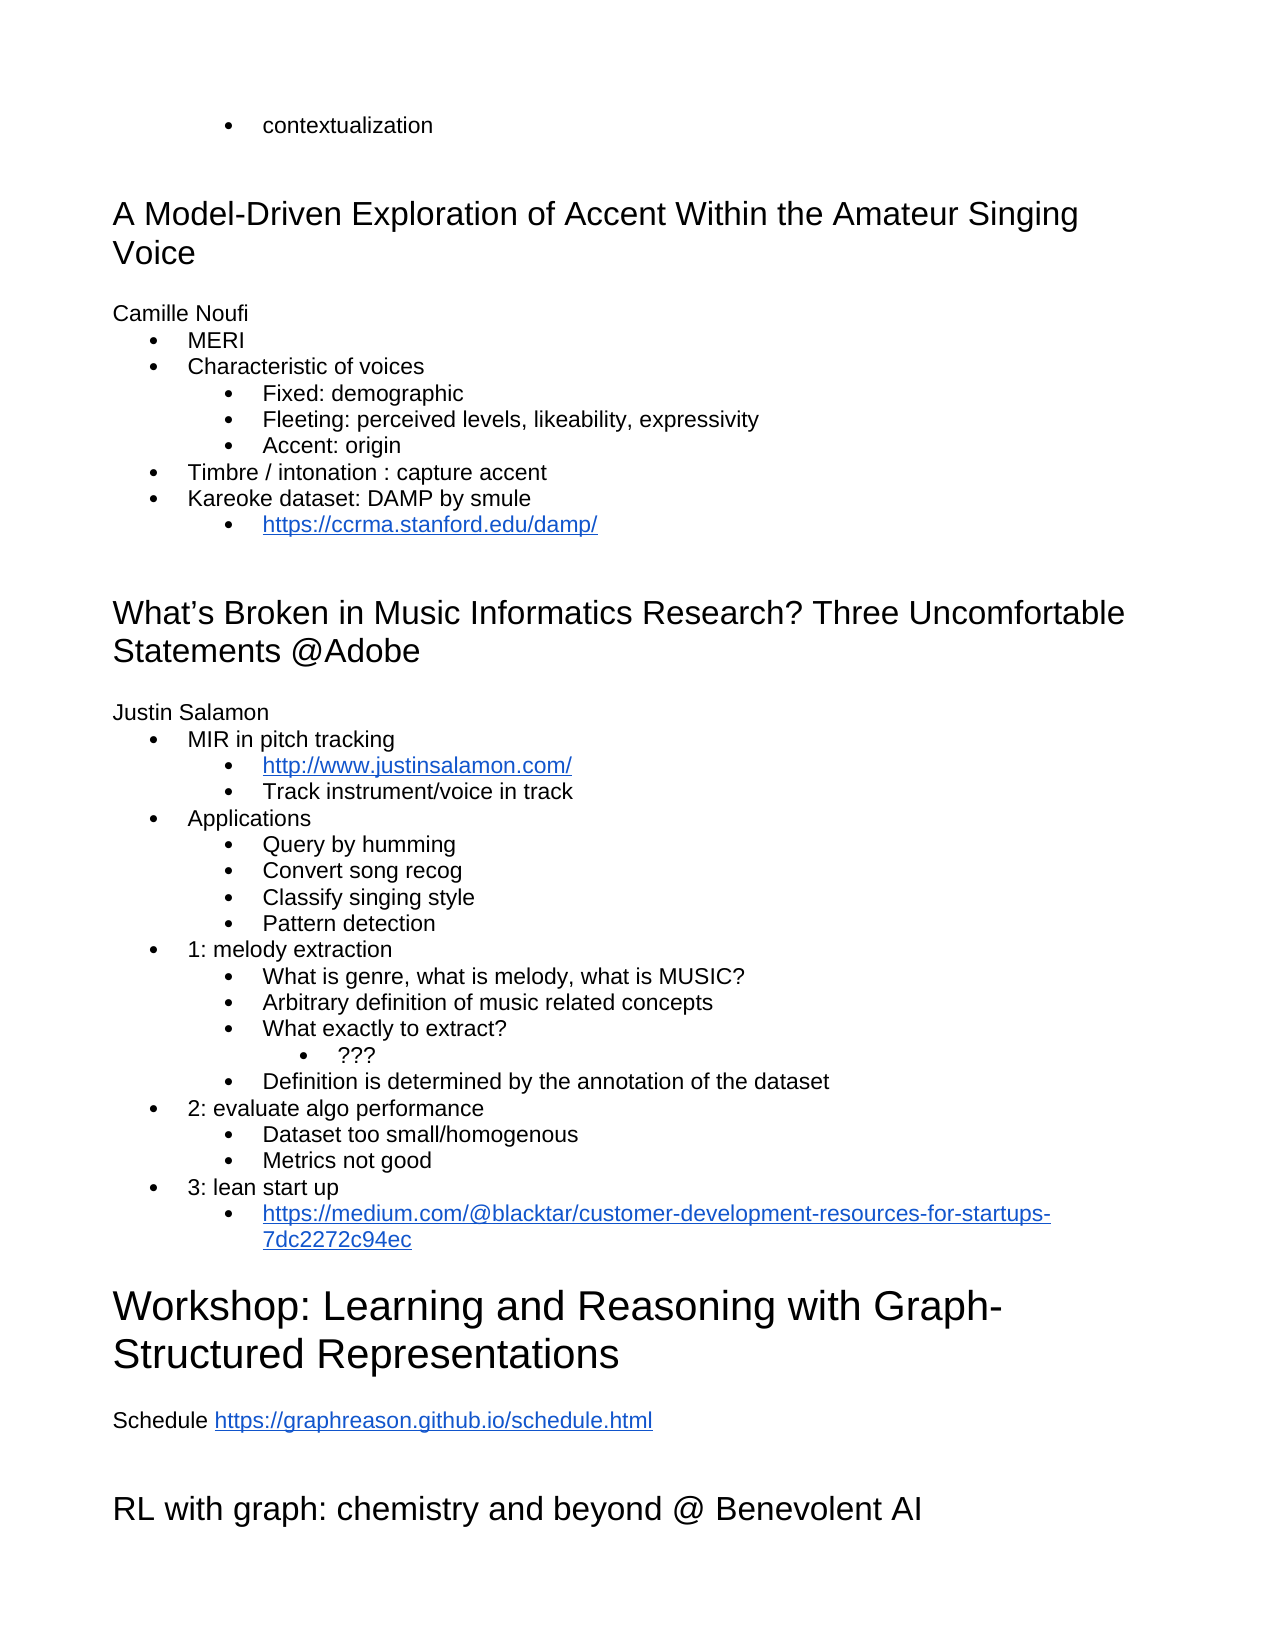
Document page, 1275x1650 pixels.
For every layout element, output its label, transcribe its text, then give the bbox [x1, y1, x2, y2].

list Query by humming [225, 831, 1162, 857]
list https://ccrma.stanford.edu/damp/ [225, 511, 1162, 538]
list Accent: origin [225, 432, 1162, 458]
list Track instrument/voice in track [225, 778, 1162, 804]
list What is genre, what is melody, what is MUSIC? [225, 963, 1162, 989]
list MIR in pitch tracking [150, 726, 1162, 752]
list Pattern detection [225, 910, 1162, 936]
list Kareoke dataset: DAMP by smule [150, 485, 1162, 511]
list contextualization [225, 112, 1162, 139]
list 2: evaluate algo performance [150, 1094, 1162, 1121]
list Applications [150, 804, 1162, 831]
subtitle What’s Broken in Music Informatics Research? Three Uncomfortable Statements @Adobe [112, 593, 1162, 670]
list https://medium.com/@blacktar/customer-development-resources-for-startups-7dc2272c94ec [225, 1200, 1162, 1253]
list What exactly to extract? [225, 1015, 1162, 1042]
list Timbre / intonation : capture accent [150, 458, 1162, 485]
list Classify singing style [225, 884, 1162, 910]
text Justin Salamon [112, 699, 1162, 726]
subtitle Workshop: Learning and Reasoning with Graph-Structured Representations [112, 1282, 1162, 1378]
subtitle RL with graph: chemistry and beyond @ Benevolent AI [112, 1489, 1162, 1527]
list ??? [300, 1042, 1162, 1068]
list http://www.justinsalamon.com/ [225, 752, 1162, 778]
list 3: lean start up [150, 1173, 1162, 1200]
text Camille Noufi [112, 300, 1162, 327]
list Convert song recog [225, 857, 1162, 884]
list Arbitrary definition of music related concepts [225, 989, 1162, 1015]
list Fixed: demographic [225, 379, 1162, 406]
list MERI [150, 327, 1162, 353]
subtitle A Model-Driven Exploration of Accent Within the Amateur Singing Voice [112, 194, 1162, 271]
list Definition is determined by the annotation of the dataset [225, 1068, 1162, 1094]
list Fleeting: perceived levels, likeability, expressivity [225, 406, 1162, 432]
list Dataset too small/homogenous [225, 1121, 1162, 1147]
list Metrics not good [225, 1147, 1162, 1173]
text Schedule https://graphreason.github.io/schedule.html [112, 1407, 1162, 1433]
list Characteristic of voices [150, 353, 1162, 379]
list 1: melody extraction [150, 936, 1162, 963]
